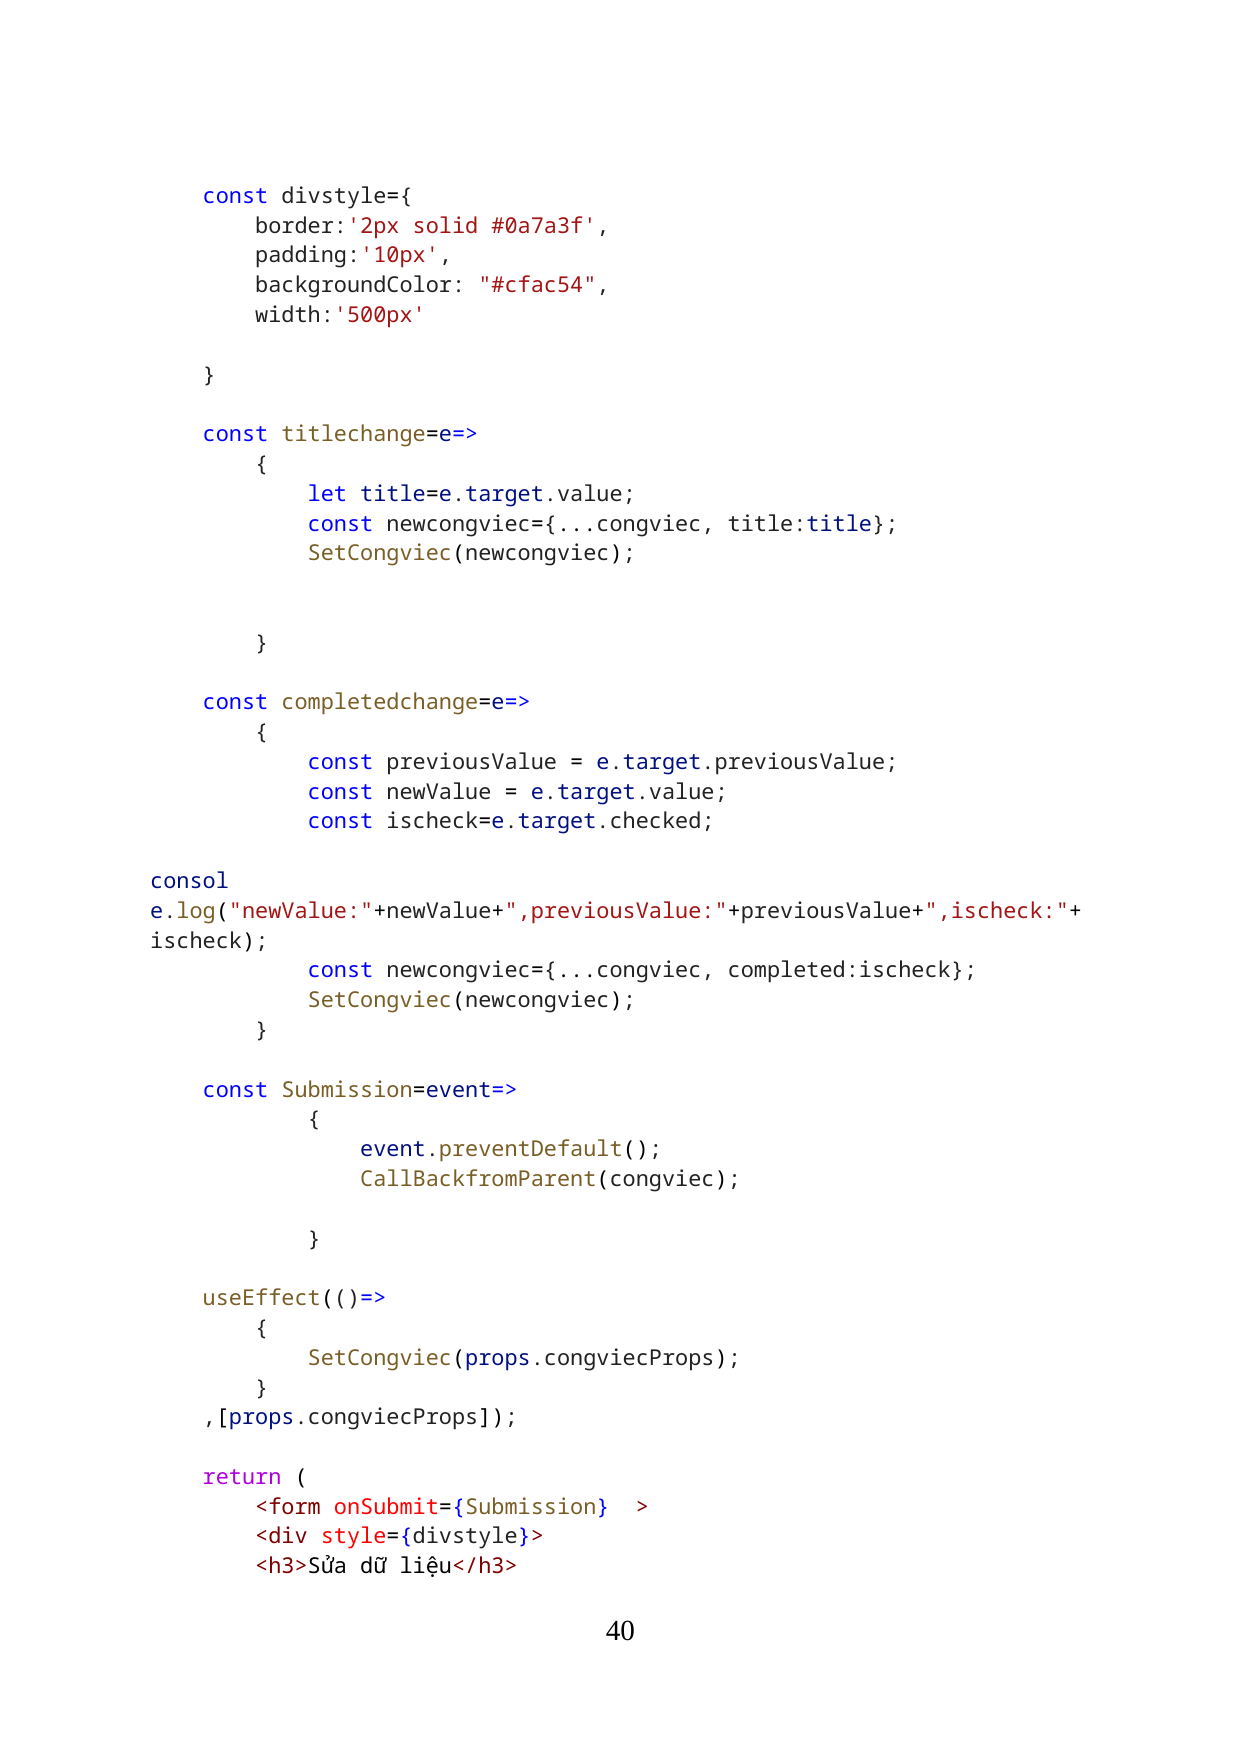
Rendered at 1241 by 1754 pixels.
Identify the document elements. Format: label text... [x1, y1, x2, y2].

text } [150, 358, 1090, 388]
text const titlechange=e=> [150, 418, 1090, 448]
text return ( [150, 1461, 1090, 1491]
text { [150, 1103, 1090, 1133]
text } [150, 1222, 1090, 1252]
text const divstyle={ [150, 180, 1090, 209]
text const ischeck=e.target.checked; [150, 805, 1090, 835]
text let title=e.target.value; [150, 478, 1090, 507]
text SetCongviec(newcongviec); [150, 984, 1090, 1014]
text SetCongviec(props.congviecProps); [150, 1342, 1090, 1371]
text } [150, 1014, 1090, 1044]
text { [150, 1312, 1090, 1342]
text <form onSubmit={Submission} > [150, 1491, 1090, 1520]
text event.preventDefault(); [150, 1133, 1090, 1163]
text } [150, 627, 1090, 656]
text const newcongviec={...congviec, completed:ischeck}; [150, 954, 1090, 984]
text } [150, 1371, 1090, 1401]
text CallBackfromParent(congviec); [150, 1163, 1090, 1193]
text const previousValue = e.target.previousValue; [150, 746, 1090, 776]
text { [150, 716, 1090, 746]
text <div style={divstyle}> [150, 1520, 1090, 1550]
text SetCongviec(newcongviec); [150, 537, 1090, 567]
text ,[props.congviecProps]); [150, 1401, 1090, 1431]
text width:'500px' [150, 299, 1090, 329]
text useEffect(()=> [150, 1282, 1090, 1312]
text const Submission=event=> [150, 1073, 1090, 1103]
text backgroundColor: "#cfac54", [150, 269, 1090, 299]
text padding:'10px', [150, 239, 1090, 269]
text const completedchange=e=> [150, 686, 1090, 716]
text const newValue = e.target.value; [150, 776, 1090, 805]
text const newcongviec={...congviec, title:title}; [150, 507, 1090, 537]
text console.log("newValue:"+newValue+",previousValue:"+previousValue+",ischeck:"+ischeck); [150, 835, 1090, 954]
text <h3>Sửa dữ liệu</h3> [150, 1550, 1090, 1580]
text border:'2px solid #0a7a3f', [150, 209, 1090, 239]
text { [150, 448, 1090, 478]
